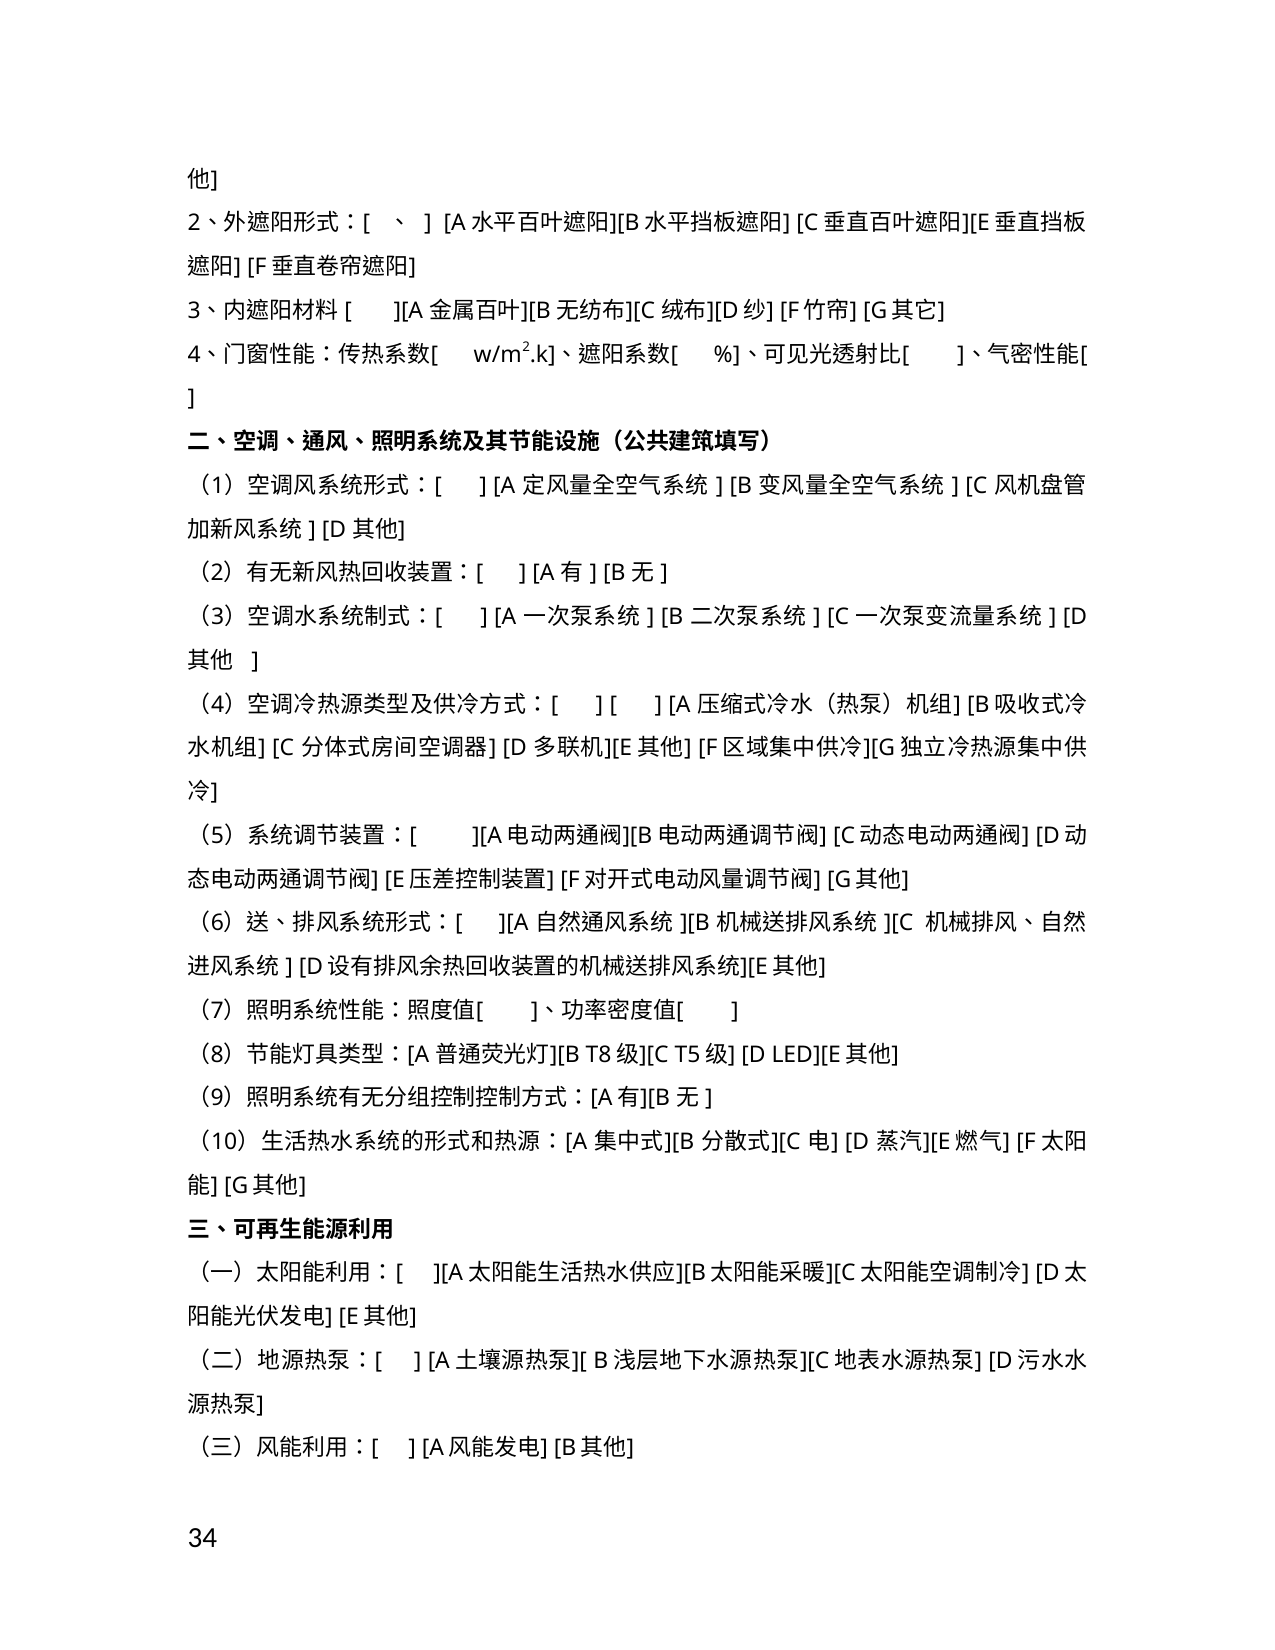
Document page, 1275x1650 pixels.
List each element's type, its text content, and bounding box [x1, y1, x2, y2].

text （一）太阳能利用：[ ][A太阳能生活热水供应][B太阳能采暖][C太阳能空调制冷] [D太阳能光伏发电] [E其他] [187, 1244, 1087, 1331]
text 3、内遮阳材料 [ ][A 金属百叶][B 无纺布][C 绒布][D纱] [F竹帘] [G其它] [187, 281, 1087, 325]
text 二、空调、通风、照明系统及其节能设施（公共建筑填写） [187, 412, 1087, 456]
text （二）地源热泵：[ ] [A土壤源热泵][ B浅层地下水源热泵][C地表水源热泵] [D污水水源热泵] [187, 1331, 1087, 1419]
text （3）空调水系统制式：[ ] [A 一次泵系统 ] [B 二次泵系统 ] [C 一次泵变流量系统 ] [D 其他 ] [187, 587, 1087, 675]
text （7）照明系统性能：照度值[ ]、功率密度值[ ] [187, 981, 1087, 1025]
text （8）节能灯具类型：[A 普通荧光灯][B T8级][C T5级] [D LED][E其他] [187, 1025, 1087, 1069]
text （4）空调冷热源类型及供冷方式：[ ] [ ] [A压缩式冷水（热泵）机组] [B吸收式冷水机组] [C 分体式房间空调器] [D 多联机][E其他] [F区域集中供冷][G独立冷热源集中供冷] [187, 675, 1087, 806]
text （1）空调风系统形式：[ ] [A 定风量全空气系统 ] [B 变风量全空气系统 ] [C 风机盘管加新风系统 ] [D 其他] [187, 456, 1087, 544]
text 2、外遮阳形式：[ 、 ] [A水平百叶遮阳][B水平挡板遮阳] [C垂直百叶遮阳][E垂直挡板遮阳] [F垂直卷帘遮阳] [187, 194, 1087, 281]
text （10）生活热水系统的形式和热源：[A 集中式][B 分散式][C 电] [D 蒸汽][E燃气] [F太阳能] [G其他] [187, 1112, 1087, 1200]
text （5）系统调节装置：[ ][A电动两通阀][B电动两通调节阀] [C动态电动两通阀] [D动态电动两通调节阀] [E压差控制装置] [F对开式电动风量调节阀] [G其他] [187, 806, 1087, 894]
text （6）送、排风系统形式：[ ][A 自然通风系统 ][B 机械送排风系统 ][C 机械排风、自然进风系统 ] [D设有排风余热回收装置的机械送排风系统][E其他] [187, 894, 1087, 981]
text （三）风能利用：[ ] [A风能发电] [B其他] [187, 1419, 1087, 1462]
text 三、可再生能源利用 [187, 1200, 1087, 1244]
text 4、门窗性能：传热系数[ w/m2.k]、遮阳系数[ %]、可见光透射比[ ]、气密性能[ ] [187, 325, 1087, 412]
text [187, 150, 1087, 194]
text （2）有无新风热回收装置：[ ] [A 有 ] [B 无 ] [187, 544, 1087, 587]
text （9）照明系统有无分组控制控制方式：[A有][B 无 ] [187, 1069, 1087, 1112]
